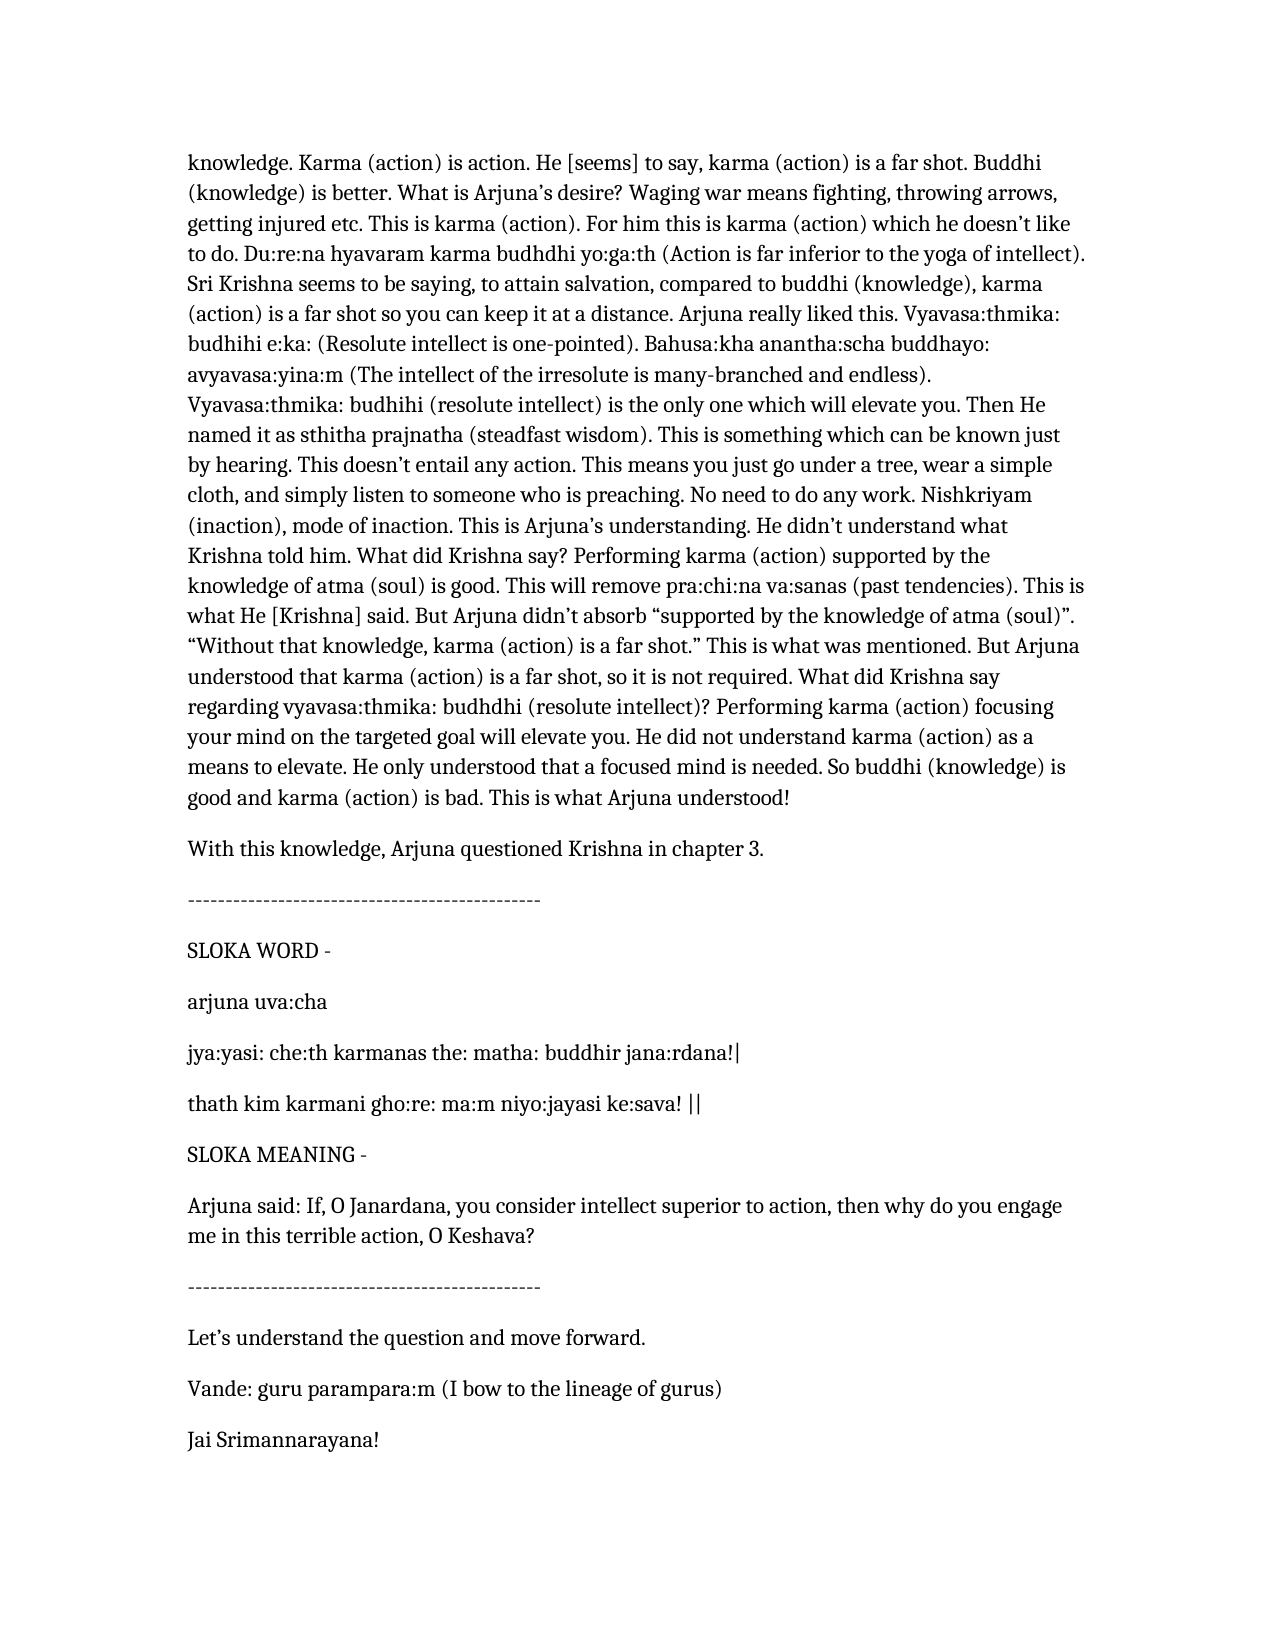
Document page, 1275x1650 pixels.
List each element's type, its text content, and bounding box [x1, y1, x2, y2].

text SLOKA WORD - [187, 937, 1087, 964]
text Vande: guru parampara:m (I bow to the lineage of gurus) [187, 1376, 1087, 1402]
text With this knowledge, Arjuna questioned Krishna in chapter 3. [187, 835, 1087, 862]
text Let’s understand the question and move forward. [187, 1325, 1087, 1351]
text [187, 150, 1087, 811]
text arjuna uva:cha [187, 988, 1087, 1015]
text SLOKA MEANING - [187, 1142, 1087, 1168]
text ----------------------------------------------- [187, 886, 1087, 913]
text thath kim karmani gho:re: ma:m niyo:jayasi ke:sava! || [187, 1091, 1087, 1117]
text ----------------------------------------------- [187, 1274, 1087, 1300]
text Jai Srimannarayana! [187, 1427, 1087, 1453]
text Arjuna said: If, O Janardana, you consider intellect superior to action, then why do you engage me in this terrible action, O Keshava? [187, 1193, 1087, 1249]
text jya:yasi: che:th karmanas the: matha: buddhir jana:rdana!| [187, 1039, 1087, 1066]
